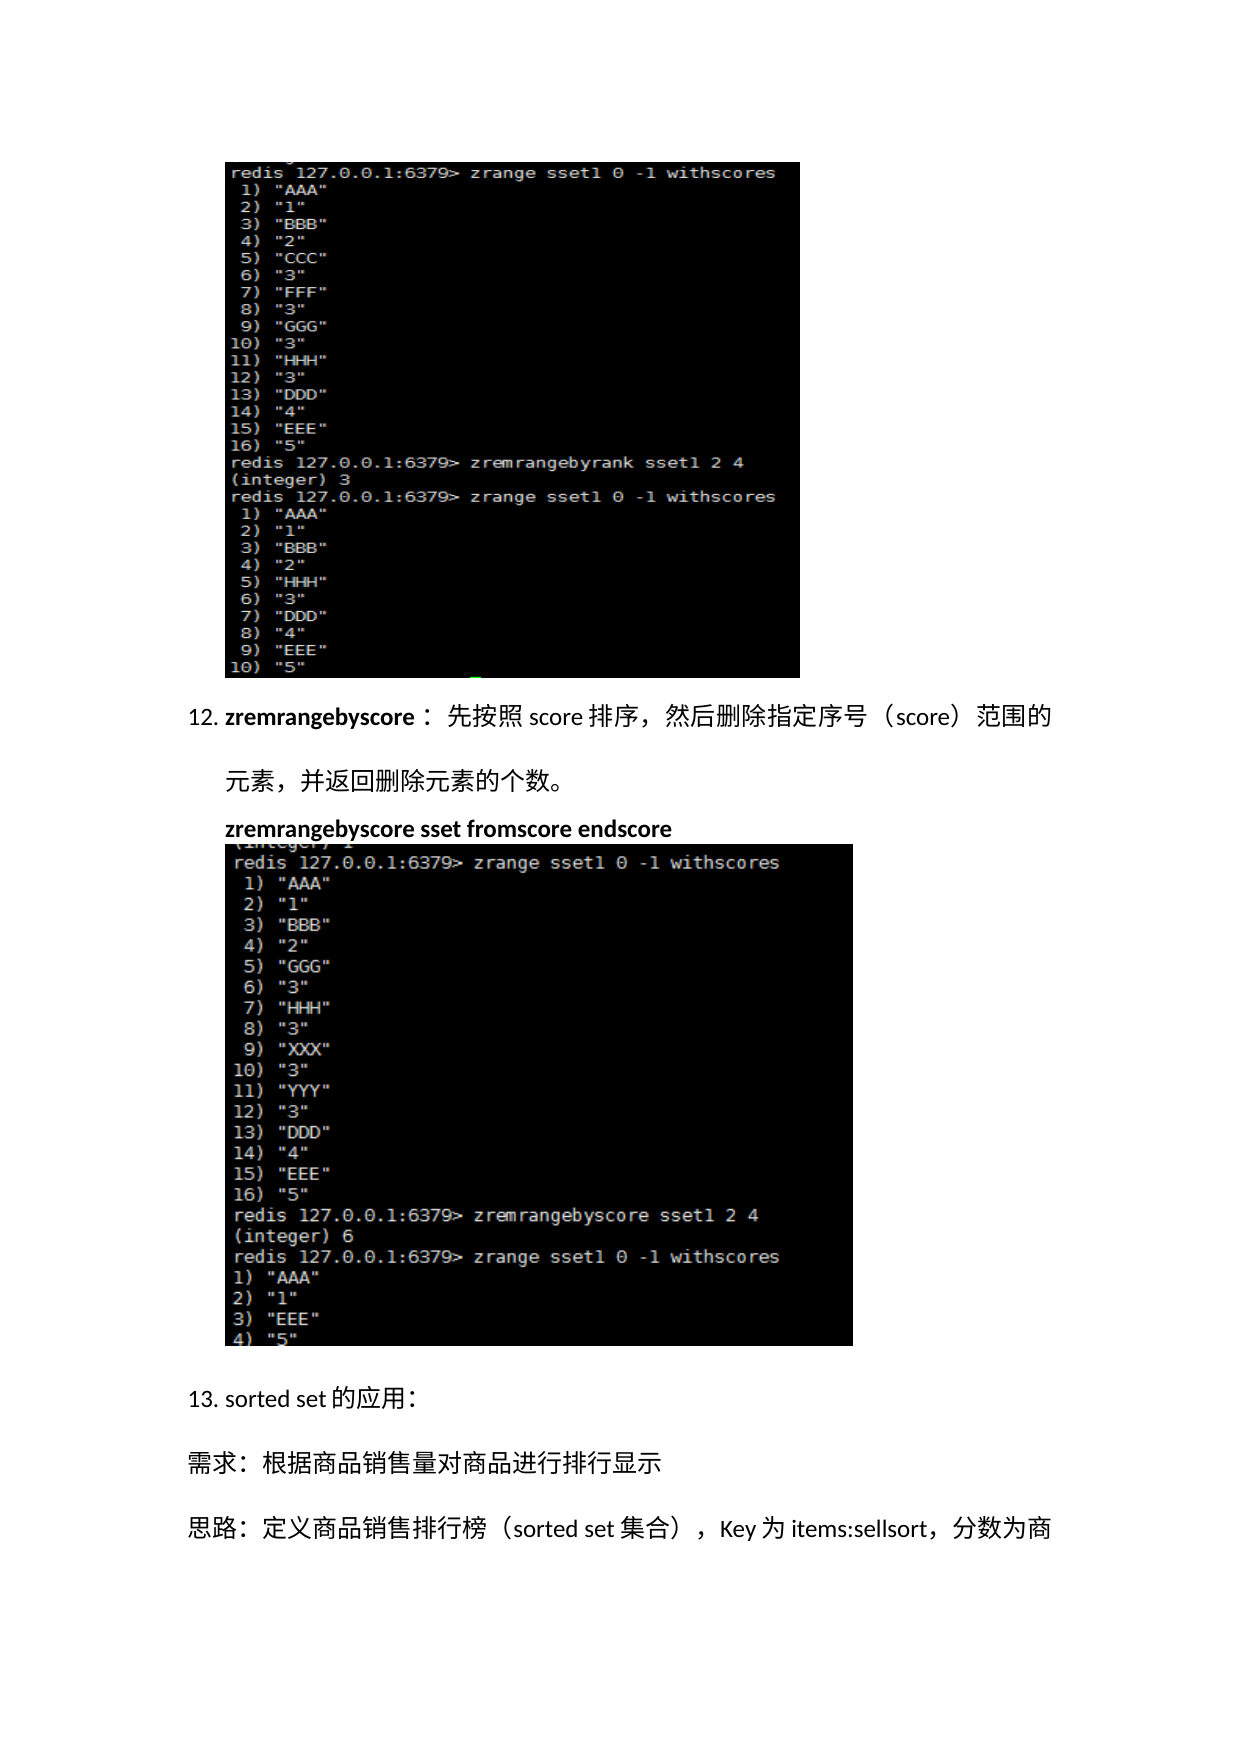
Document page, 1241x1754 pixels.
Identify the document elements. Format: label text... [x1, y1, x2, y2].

text 需求：根据商品销售量对商品进行排行显示 [187, 1429, 1053, 1494]
list sorted set的应用： [187, 1364, 1053, 1429]
list zremrangebyscore ：先按照score排序，然后删除指定序号（score）范围的元素，并返回删除元素的个数。 [187, 682, 1053, 812]
picture [225, 162, 800, 678]
list zremrangebyscore sset fromscore endscore [225, 812, 1053, 844]
picture [225, 844, 853, 1346]
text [187, 1494, 1053, 1559]
